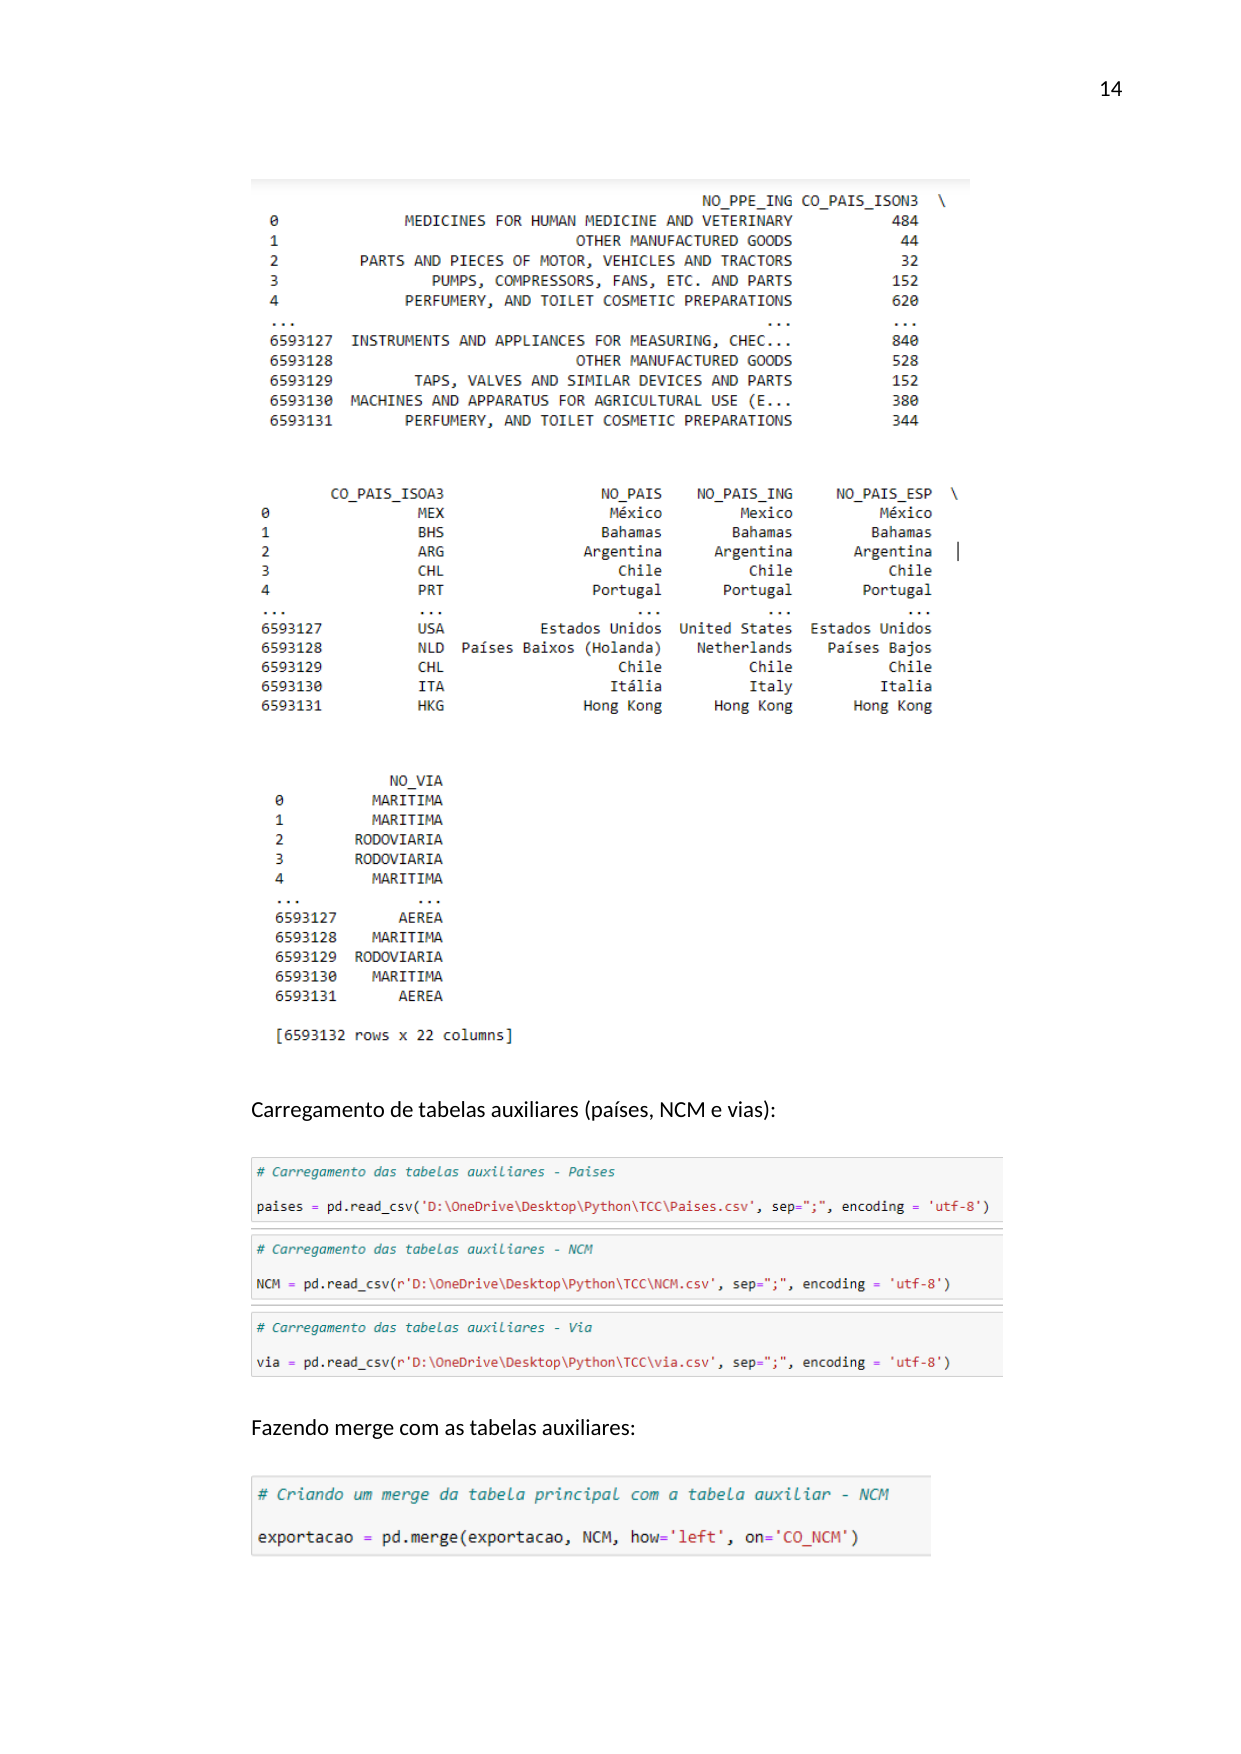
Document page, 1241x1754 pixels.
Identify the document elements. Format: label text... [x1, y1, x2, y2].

picture [251, 764, 533, 1061]
picture [251, 1475, 931, 1559]
text Fazendo merge com as tabelas auxiliares: [251, 1413, 1122, 1441]
picture [251, 179, 970, 441]
picture [251, 475, 970, 731]
picture [251, 1157, 1003, 1379]
text Carregamento de tabelas auxiliares (países, NCM e vias): [251, 1095, 1122, 1123]
